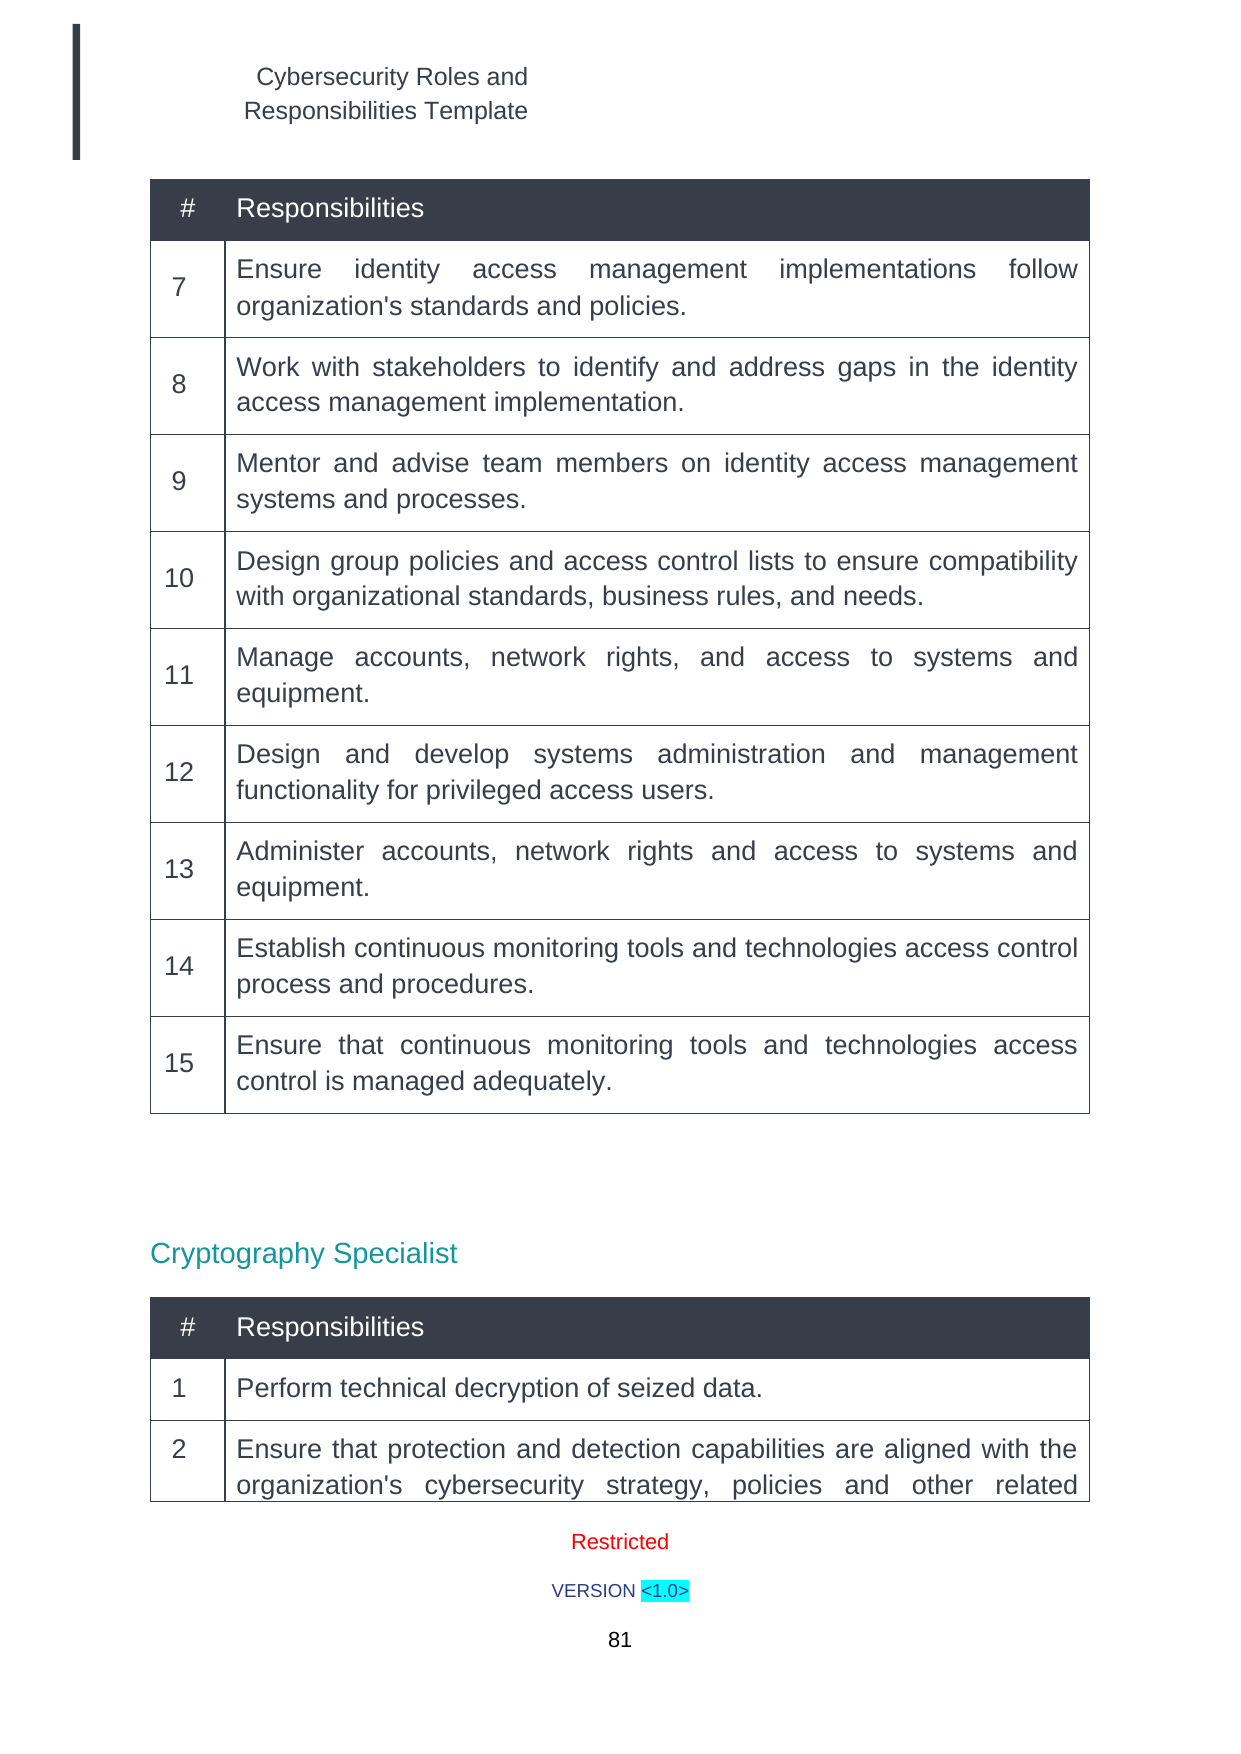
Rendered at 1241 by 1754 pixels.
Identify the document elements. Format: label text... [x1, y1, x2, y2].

table_header # [151, 1298, 224, 1358]
table_cell Perform technical decryption of seized data. [226, 1359, 1089, 1420]
table_cell [151, 1017, 224, 1113]
table_cell [151, 1421, 224, 1501]
table_cell Establish continuous monitoring tools and technologies access control process and procedures. [226, 920, 1089, 1016]
table_cell Design and develop systems administration and management functionality for privileged access users. [226, 726, 1089, 822]
table_cell [151, 1359, 224, 1420]
table_cell Work with stakeholders to identify and address gaps in the identity access management implementation. [226, 338, 1089, 434]
table_cell [151, 338, 224, 434]
table_cell [151, 629, 224, 725]
table_cell [151, 823, 224, 919]
table_cell Design group policies and access control lists to ensure compatibility with organizational standards, business rules, and needs. [226, 532, 1089, 628]
table_cell [151, 532, 224, 628]
table_cell Mentor and advise team members on identity access management systems and processes. [226, 435, 1089, 531]
text Cryptography Specialist [150, 1236, 1090, 1269]
table_header Responsibilities [226, 180, 1089, 240]
table_cell Ensure identity access management implementations follow organization's standards and policies. [226, 241, 1089, 337]
table_cell Administer accounts, network rights and access to systems and equipment. [226, 823, 1089, 919]
table_cell Ensure that continuous monitoring tools and technologies access control is managed adequately. [226, 1017, 1089, 1113]
table_cell [151, 920, 224, 1016]
table_cell [151, 435, 224, 531]
table_cell [151, 241, 224, 337]
table_cell Manage accounts, network rights, and access to systems and equipment. [226, 629, 1089, 725]
table_header Responsibilities [226, 1298, 1089, 1358]
table_header # [151, 180, 224, 240]
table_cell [226, 1421, 1089, 1501]
table_cell [151, 726, 224, 822]
